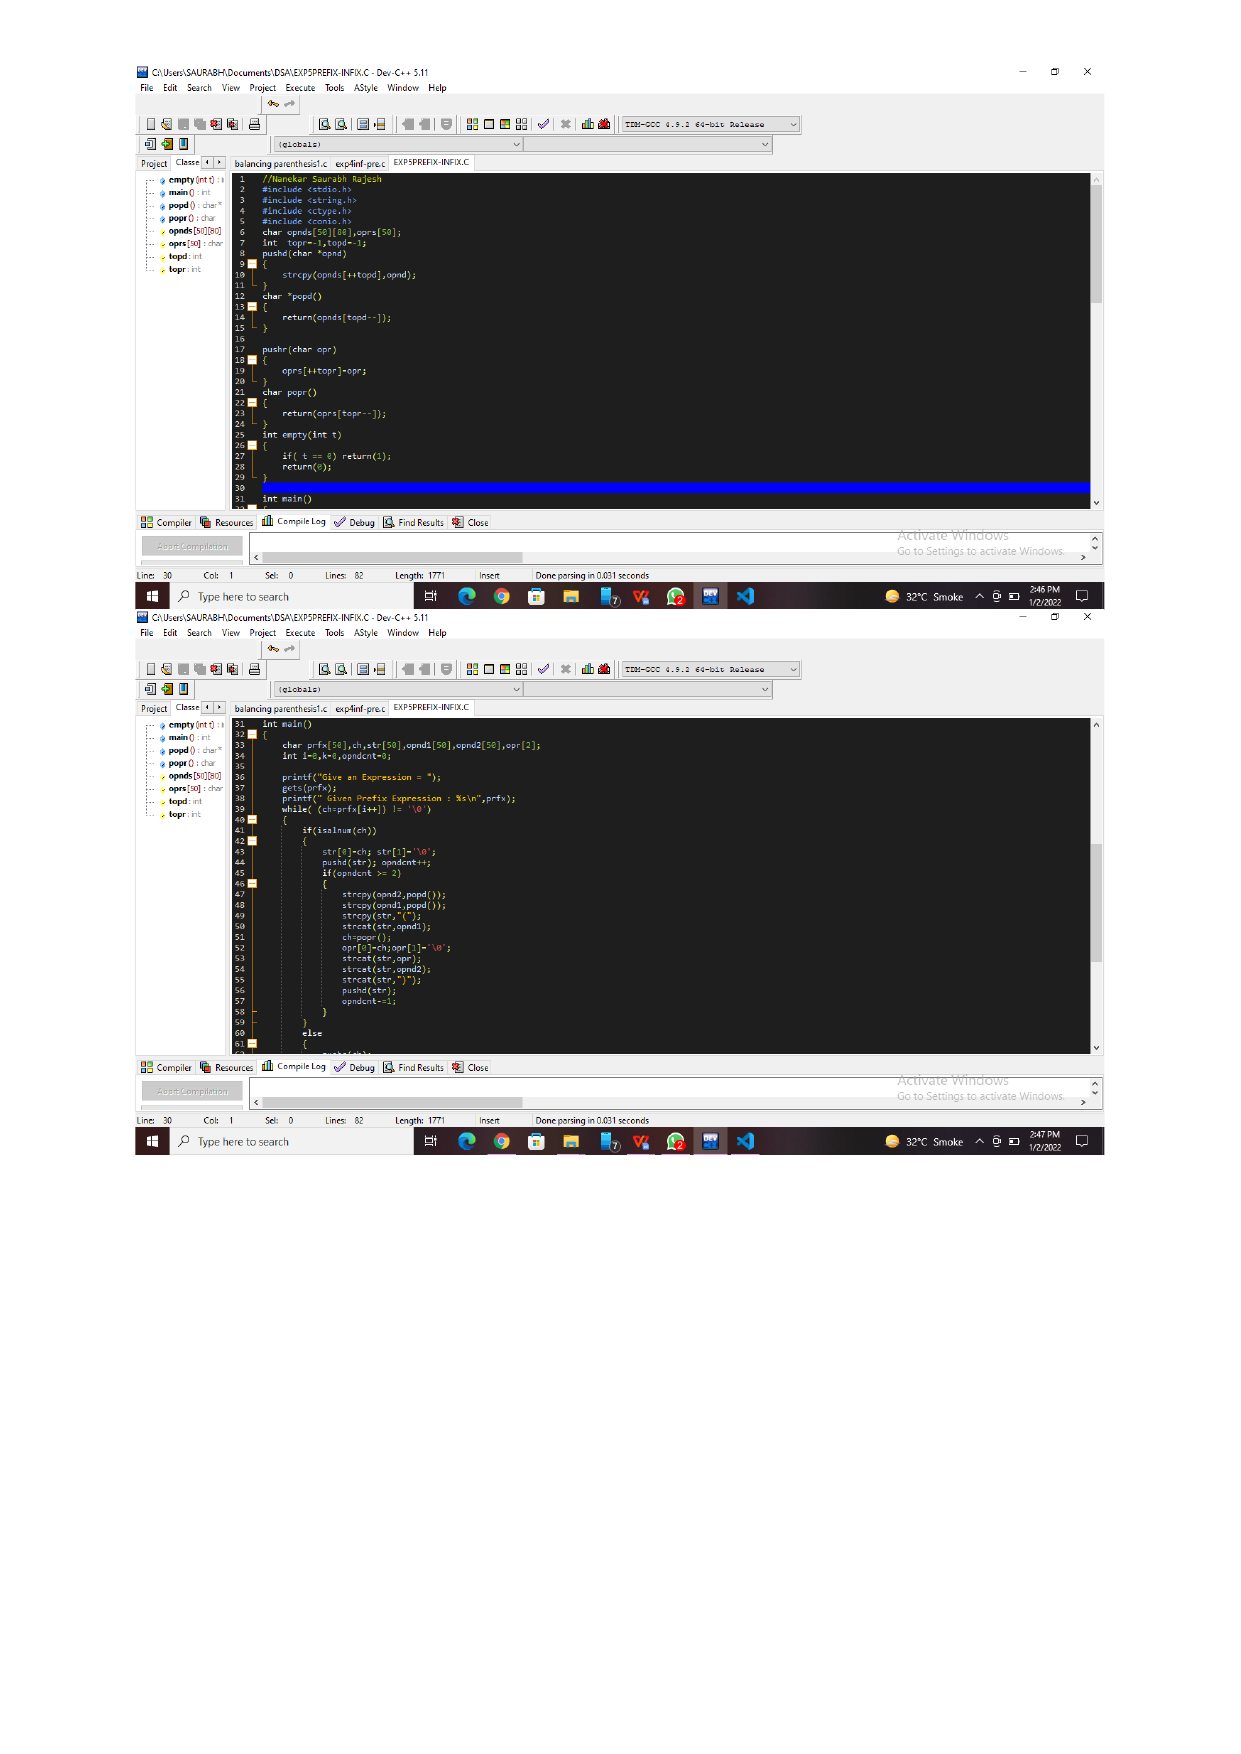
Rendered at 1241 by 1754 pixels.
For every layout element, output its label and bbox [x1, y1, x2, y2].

picture [135, 64, 1105, 1155]
